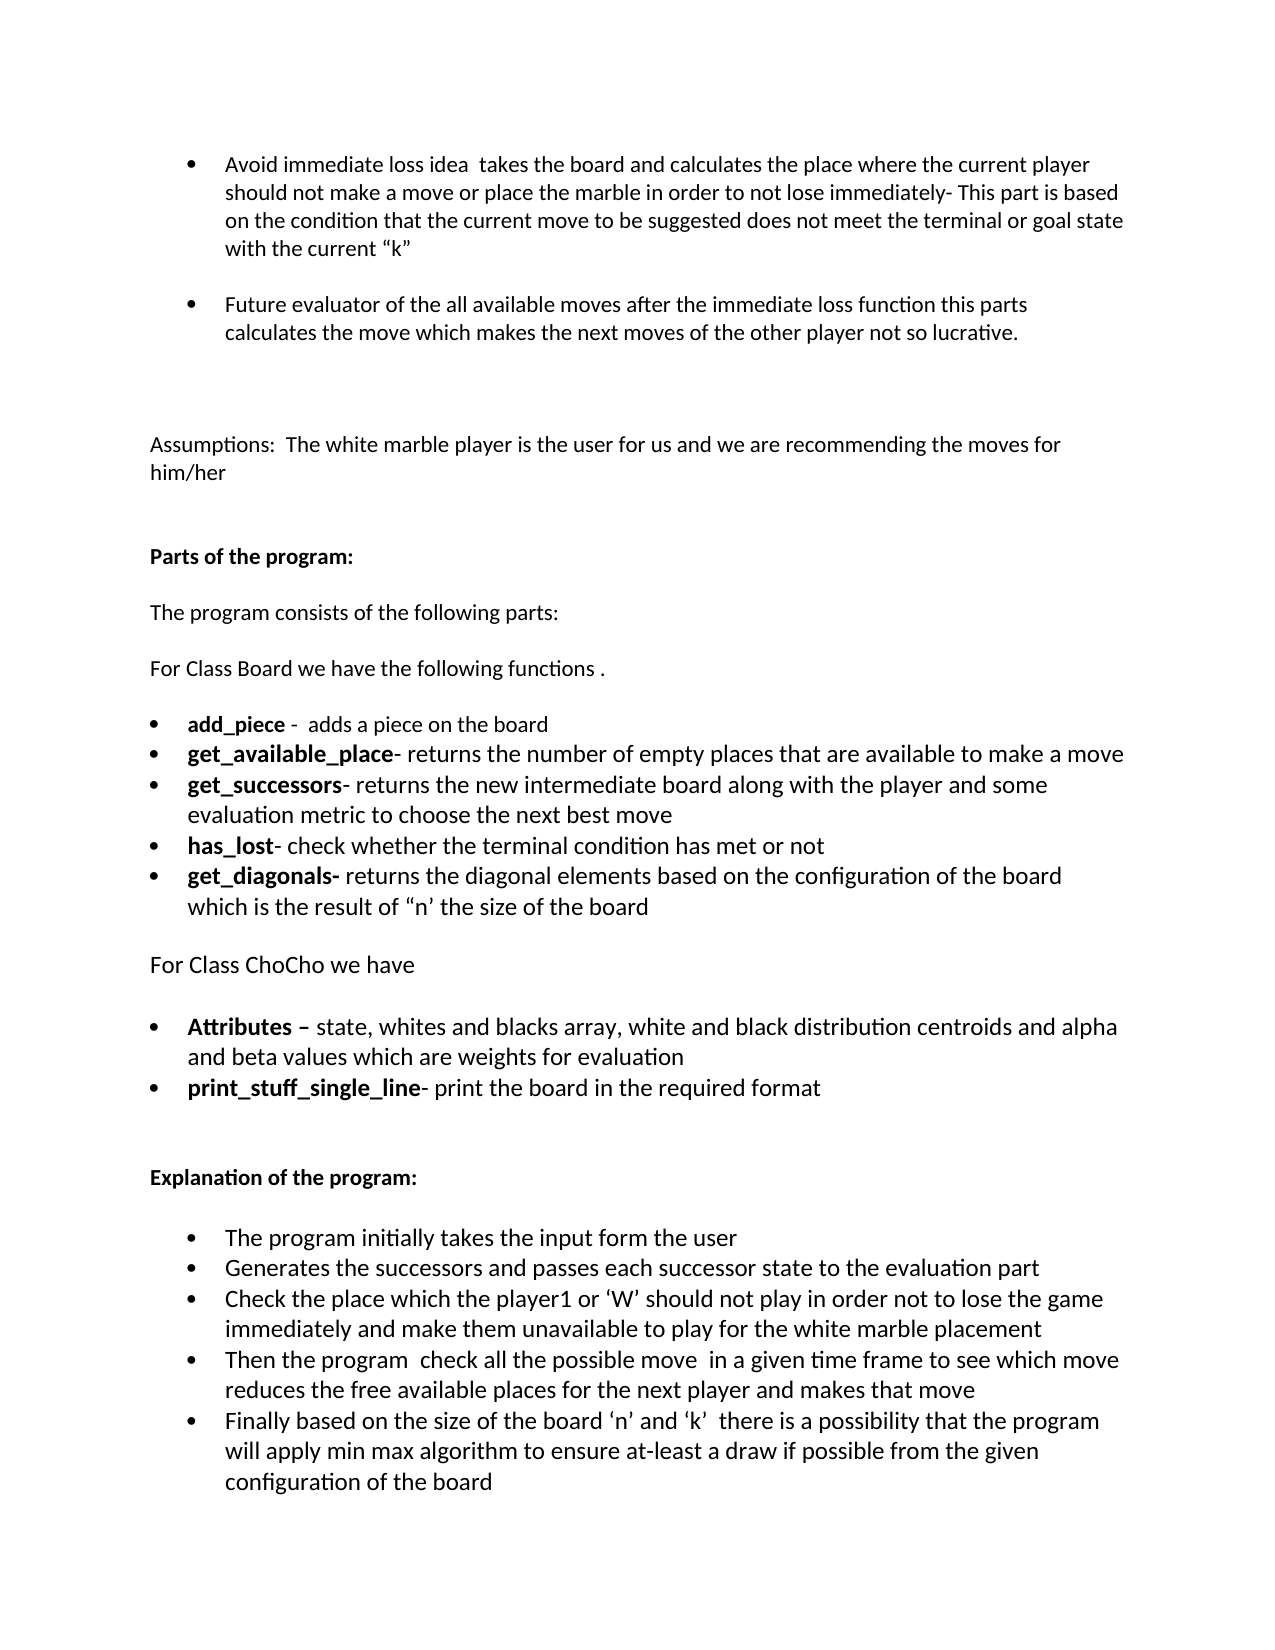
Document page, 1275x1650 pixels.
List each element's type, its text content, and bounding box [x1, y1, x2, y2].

list The program initially takes the input form the user [187, 1222, 1125, 1252]
text For Class ChoCho we have [150, 949, 1125, 980]
text Explanation of the program: [150, 1163, 1125, 1191]
list Check the place which the player1 or ‘W’ should not play in order not to lose the game immediately and make them unavailable to play for the white marble placement [187, 1283, 1125, 1344]
list get_successors- returns the new intermediate board along with the player and some evaluation metric to choose the next best move [150, 769, 1125, 830]
list get_diagonals- returns the diagonal elements based on the configuration of the board which is the result of “n’ the size of the board [150, 861, 1125, 922]
list Attributes – state, whites and blacks array, white and black distribution centroids and alpha and beta values which are weights for evaluation [150, 1011, 1125, 1072]
text Assumptions: The white marble player is the user for us and we are recommending the moves for him/her [150, 430, 1125, 486]
list get_available_place- returns the number of empty places that are available to make a move [150, 738, 1125, 769]
list has_lost- check whether the terminal condition has met or not [150, 830, 1125, 861]
text The program consists of the following parts: [150, 598, 1125, 626]
text Parts of the program: [150, 542, 1125, 570]
list Generates the successors and passes each successor state to the evaluation part [187, 1252, 1125, 1283]
list add_piece - adds a piece on the board [150, 710, 1125, 738]
text For Class Board we have the following functions . [150, 654, 1125, 682]
list Future evaluator of the all available moves after the immediate loss function this parts calculates the move which makes the next moves of the other player not so lucrative. [187, 290, 1125, 346]
list print_stuff_single_line- print the board in the required format [150, 1072, 1125, 1102]
list Avoid immediate loss idea takes the board and calculates the place where the current player should not make a move or place the marble in order to not lose immediately- This part is based on the condition that the current move to be suggested does not meet the terminal or goal state with the current “k” [187, 150, 1125, 262]
